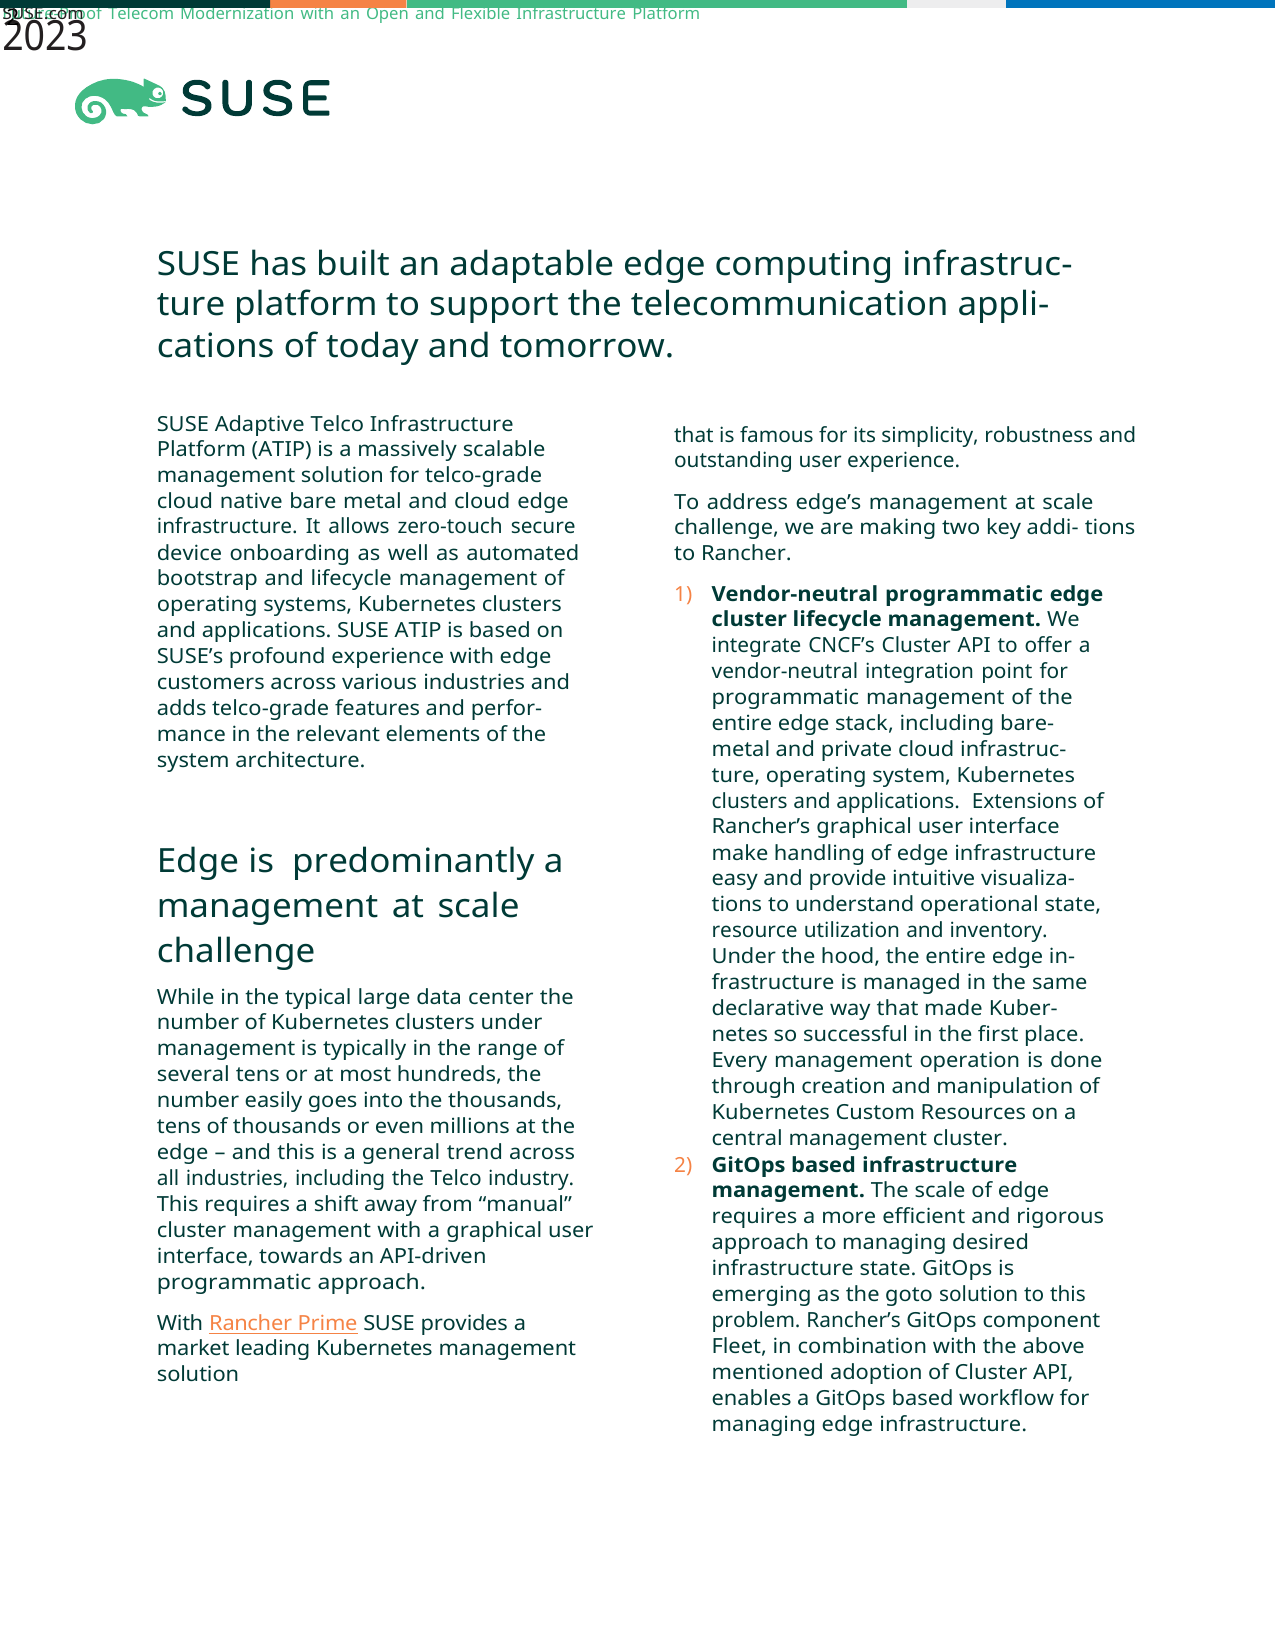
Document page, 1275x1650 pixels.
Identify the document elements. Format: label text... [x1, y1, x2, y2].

text With Rancher Prime SUSE provides a market leading Kubernetes management solution [157, 1310, 601, 1388]
subtitle SUSE has built an adaptable edge computing infrastruc- ture platform to support the telecommunication appli- cations of today and tomorrow. [157, 243, 1110, 367]
text To address edge’s management at scale challenge, we are making two key addi- tions to Rancher. [674, 488, 1149, 566]
text that is famous for its simplicity, robustness and outstanding user experience. [674, 422, 1140, 474]
list GitOps based infrastructure management. The scale of edge requires a more efficient and rigorous approach to managing desired infrastructure state. GitOps is emerging as the goto solution to this problem. Rancher’s GitOps component Fleet, in combination with the above mentioned adoption of Cluster API, enables a GitOps based workflow for managing edge infrastructure. [674, 1152, 1118, 1437]
list Vendor-neutral programmatic edge cluster lifecycle management. We integrate CNCF’s Cluster API to offer a vendor-neutral integration point for programmatic management of the entire edge stack, including bare- metal and private cloud infrastruc- ture, operating system, Kubernetes clusters and applications. Extensions of Rancher’s graphical user interface make handling of edge infrastructure easy and provide intuitive visualiza- tions to understand operational state, resource utilization and inventory. Under the hood, the entire edge in- frastructure is managed in the same declarative way that made Kuber- netes so successful in the first place. Every management operation is done through creation and manipulation of Kubernetes Custom Resources on a central management cluster. [674, 581, 1113, 1151]
subtitle Edge is predominantly a management at scale challenge [157, 836, 564, 973]
text SUSE Adaptive Telco Infrastructure Platform (ATIP) is a massively scalable management solution for telco-grade cloud native bare metal and cloud edge infrastructure. It allows zero-touch secure device onboarding as well as automated bootstrap and lifecycle management of operating systems, Kubernetes clusters and applications. SUSE ATIP is based on SUSE’s profound experience with edge customers across various industries and adds telco-grade features and perfor- mance in the relevant elements of the system architecture. [157, 411, 601, 773]
text While in the typical large data center the number of Kubernetes clusters under management is typically in the range of several tens or at most hundreds, the number easily goes into the thousands, tens of thousands or even millions at the edge – and this is a general trend across all industries, including the Telco industry. This requires a shift away from “manual” cluster management with a graphical user interface, towards an API-driven programmatic approach. [157, 984, 601, 1295]
